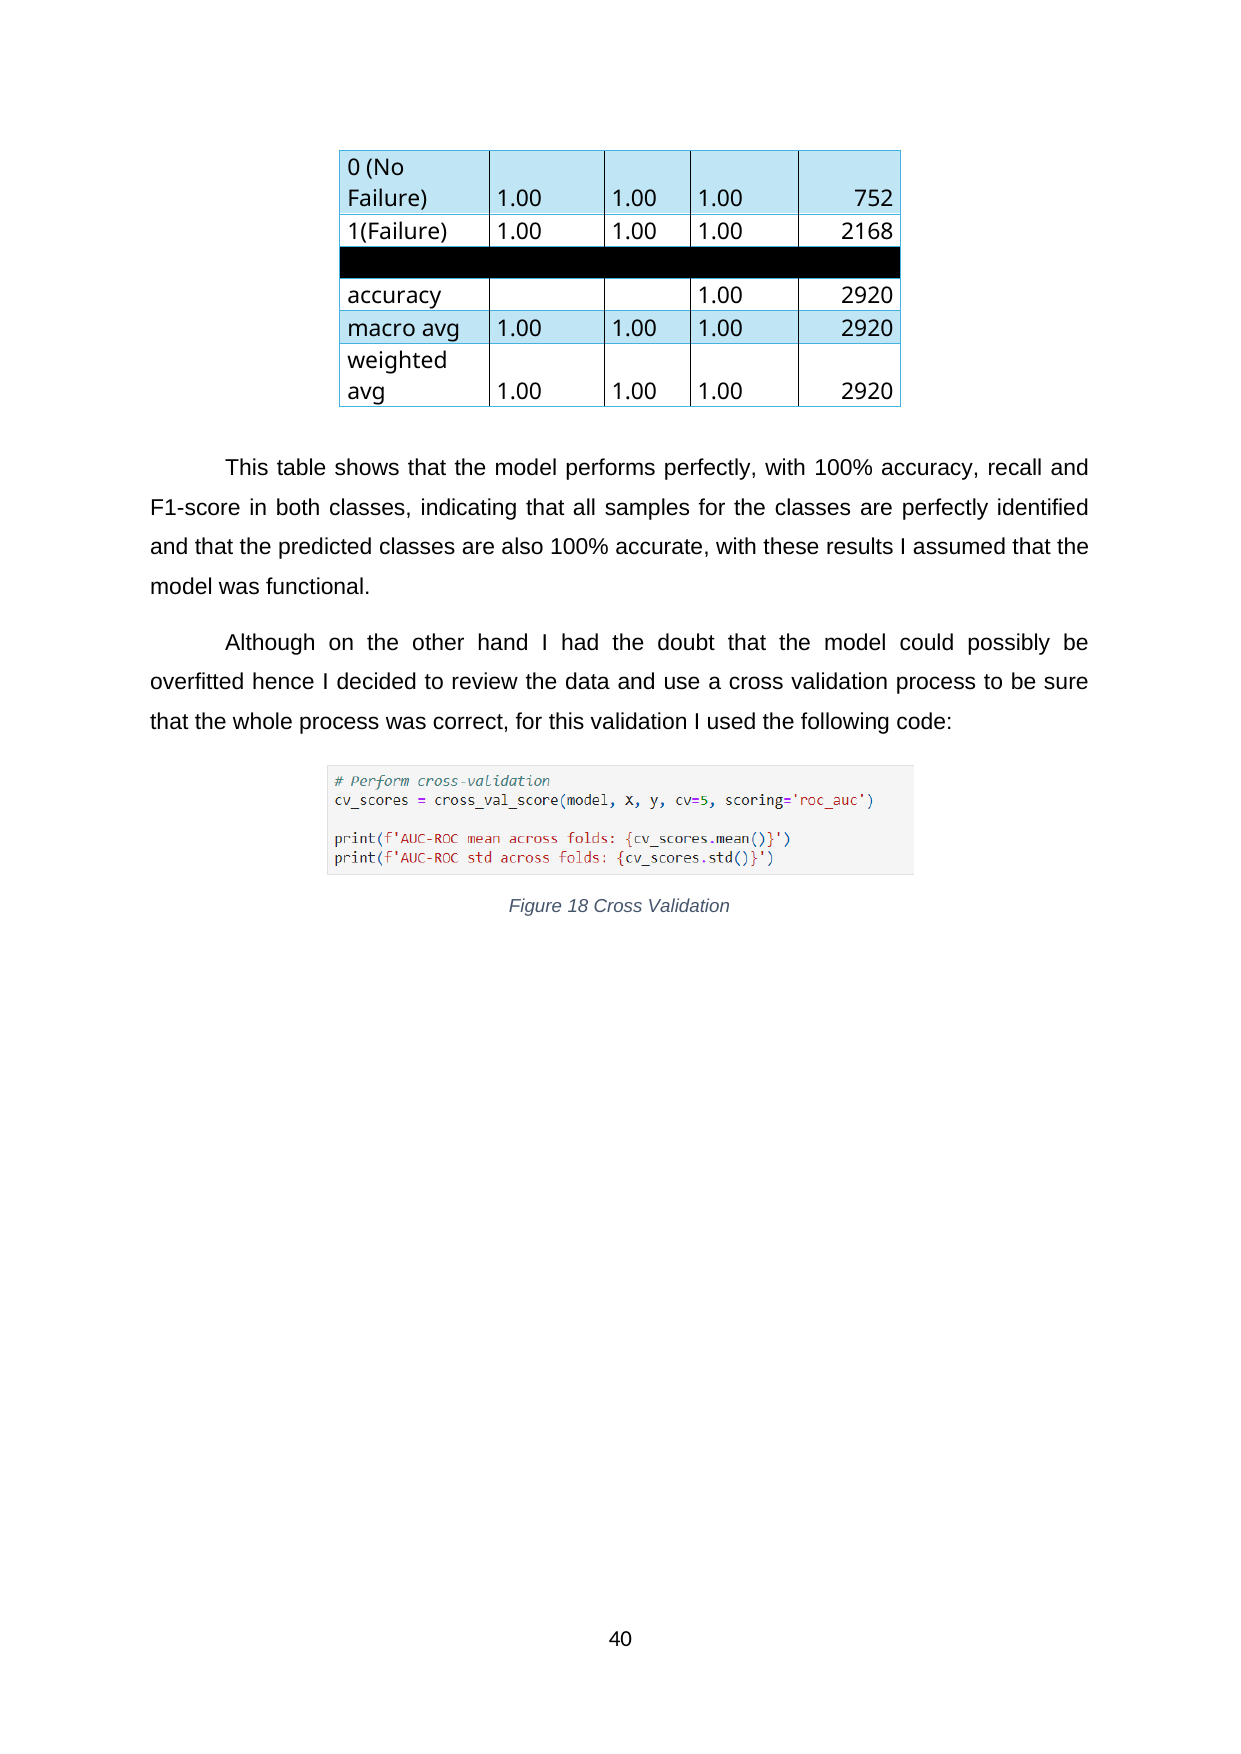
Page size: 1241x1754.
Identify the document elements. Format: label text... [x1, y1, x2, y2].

table_cell weighted avg [340, 344, 489, 406]
table_cell 2920 [799, 279, 900, 310]
table_cell 1.00 [691, 279, 798, 310]
table_cell 1.00 [691, 311, 798, 343]
text This table shows that the model performs perfectly, with 100% accuracy, recall and F1-score in both classes, indicating that all samples for the classes are perfectly identified and that the predicted classes are also 100% accurate, with these results I assumed that the model was functional. [150, 454, 1090, 599]
table_cell 1.00 [605, 215, 690, 246]
table_cell accuracy [340, 279, 489, 310]
table_cell 1.00 [691, 151, 798, 213]
table_cell 2920 [799, 344, 900, 406]
table_cell 2920 [799, 311, 900, 343]
table_cell 1.00 [490, 151, 604, 213]
table_cell 1.00 [490, 311, 604, 343]
table_cell 752 [799, 151, 900, 213]
table_cell [605, 279, 690, 310]
table_cell macro avg [340, 311, 489, 343]
table_cell 1.00 [691, 215, 798, 246]
table_cell 1.00 [605, 151, 690, 213]
table_cell [605, 247, 690, 278]
table_cell 1.00 [490, 215, 604, 246]
table_cell [340, 247, 489, 278]
text Although on the other hand I had the doubt that the model could possibly be overfitted hence I decided to review the data and use a cross validation process to be sure that the whole process was correct, for this validation I used the following code: [150, 629, 1090, 734]
table_cell 1.00 [605, 311, 690, 343]
table_cell 1.00 [691, 344, 798, 406]
picture [326, 763, 914, 876]
table_cell [691, 247, 798, 278]
table_cell 2168 [799, 215, 900, 246]
table_cell [490, 279, 604, 310]
table_cell 0 (No Failure) [340, 151, 489, 213]
table_cell [490, 247, 604, 278]
table_cell 1(Failure) [340, 215, 489, 246]
table_cell 1.00 [605, 344, 690, 406]
table_cell 1.00 [490, 344, 604, 406]
text Figure 18 Cross Validation [150, 894, 1090, 916]
table_cell [799, 247, 900, 278]
